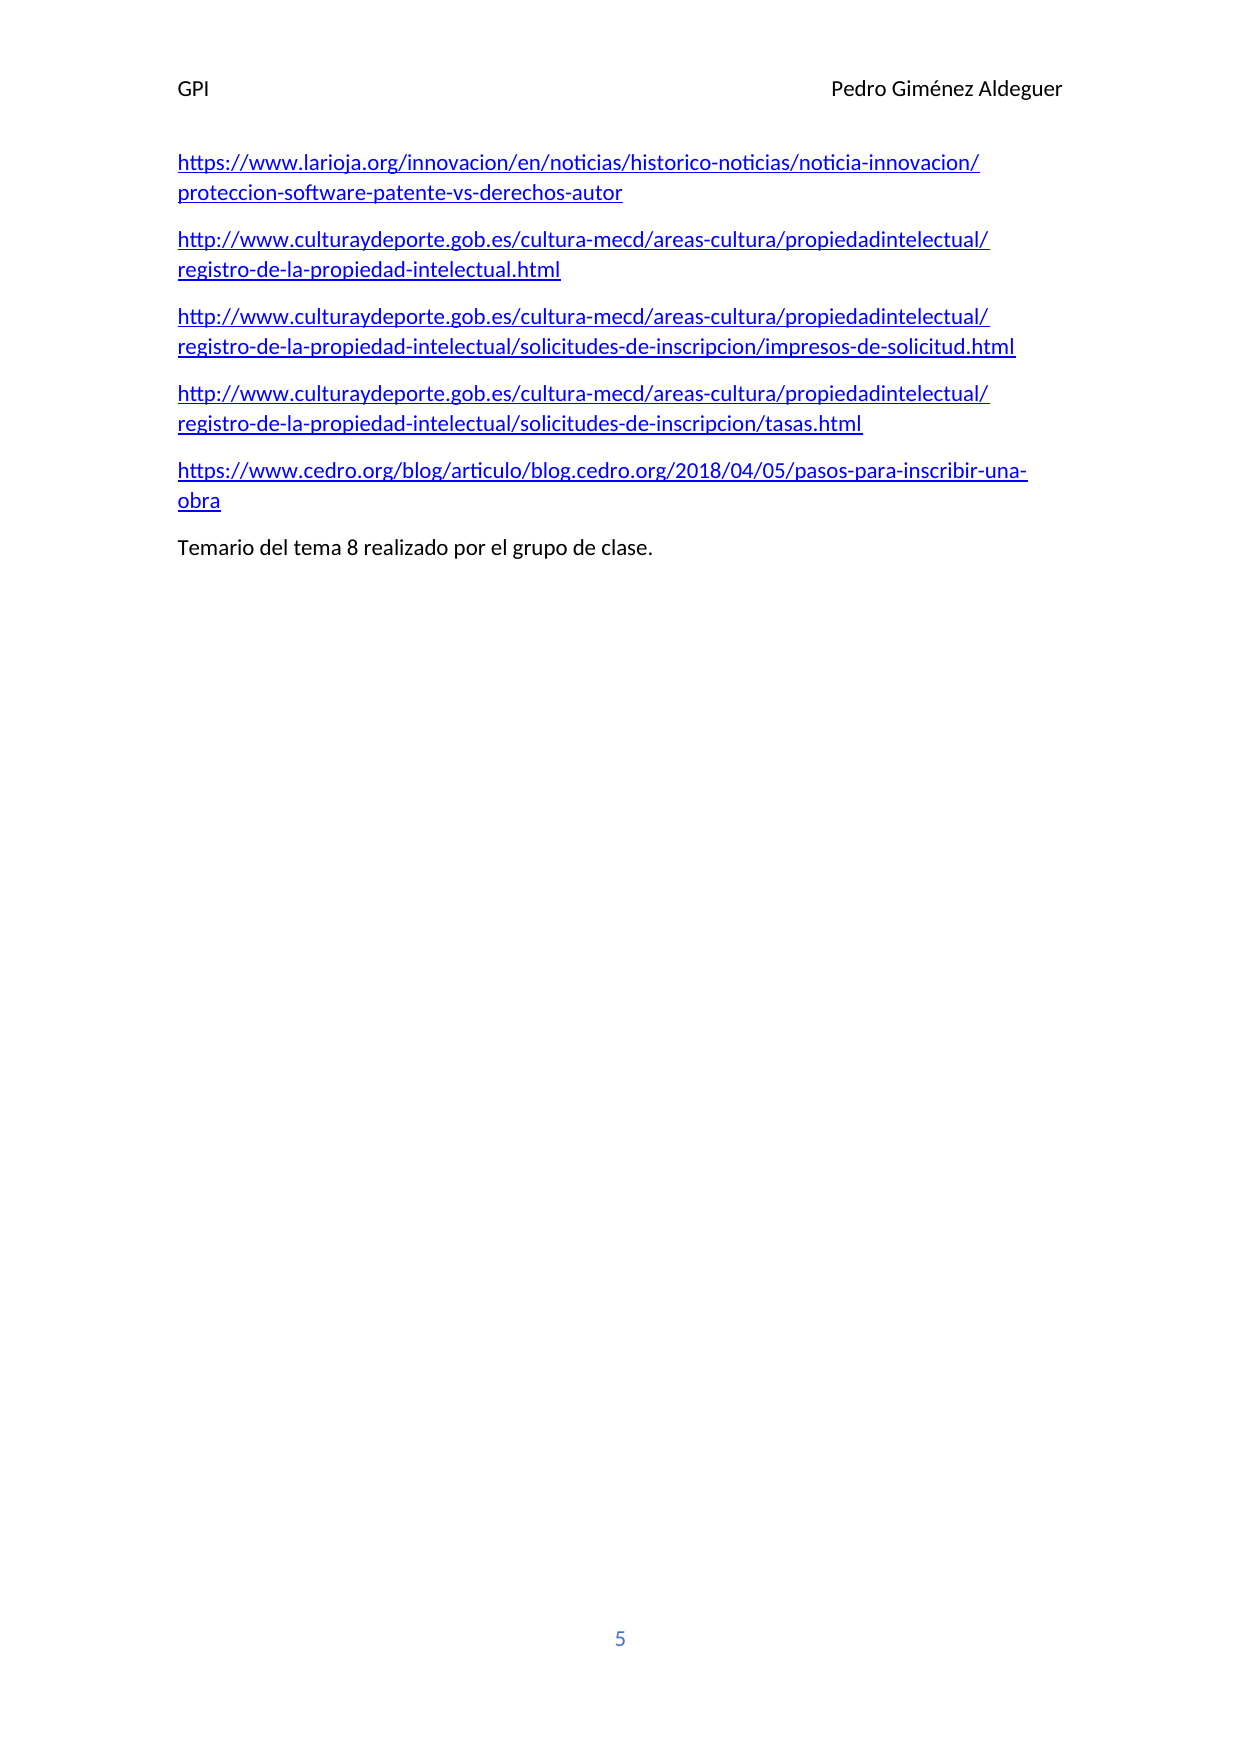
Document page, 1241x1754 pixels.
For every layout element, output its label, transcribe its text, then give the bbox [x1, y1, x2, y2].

text http://www.culturaydeporte.gob.es/cultura-mecd/areas-cultura/propiedadintelectual/registro-de-la-propiedad-intelectual/solicitudes-de-inscripcion/tasas.html [177, 379, 1063, 437]
text Temario del tema 8 realizado por el grupo de clase. [177, 533, 1063, 561]
text https://www.larioja.org/innovacion/en/noticias/historico-noticias/noticia-innovacion/proteccion-software-patente-vs-derechos-autor [177, 148, 1063, 206]
text http://www.culturaydeporte.gob.es/cultura-mecd/areas-cultura/propiedadintelectual/registro-de-la-propiedad-intelectual/solicitudes-de-inscripcion/impresos-de-solicitud.html [177, 302, 1063, 360]
text https://www.cedro.org/blog/articulo/blog.cedro.org/2018/04/05/pasos-para-inscribir-una-obra [177, 456, 1063, 514]
text http://www.culturaydeporte.gob.es/cultura-mecd/areas-cultura/propiedadintelectual/registro-de-la-propiedad-intelectual.html [177, 225, 1063, 283]
